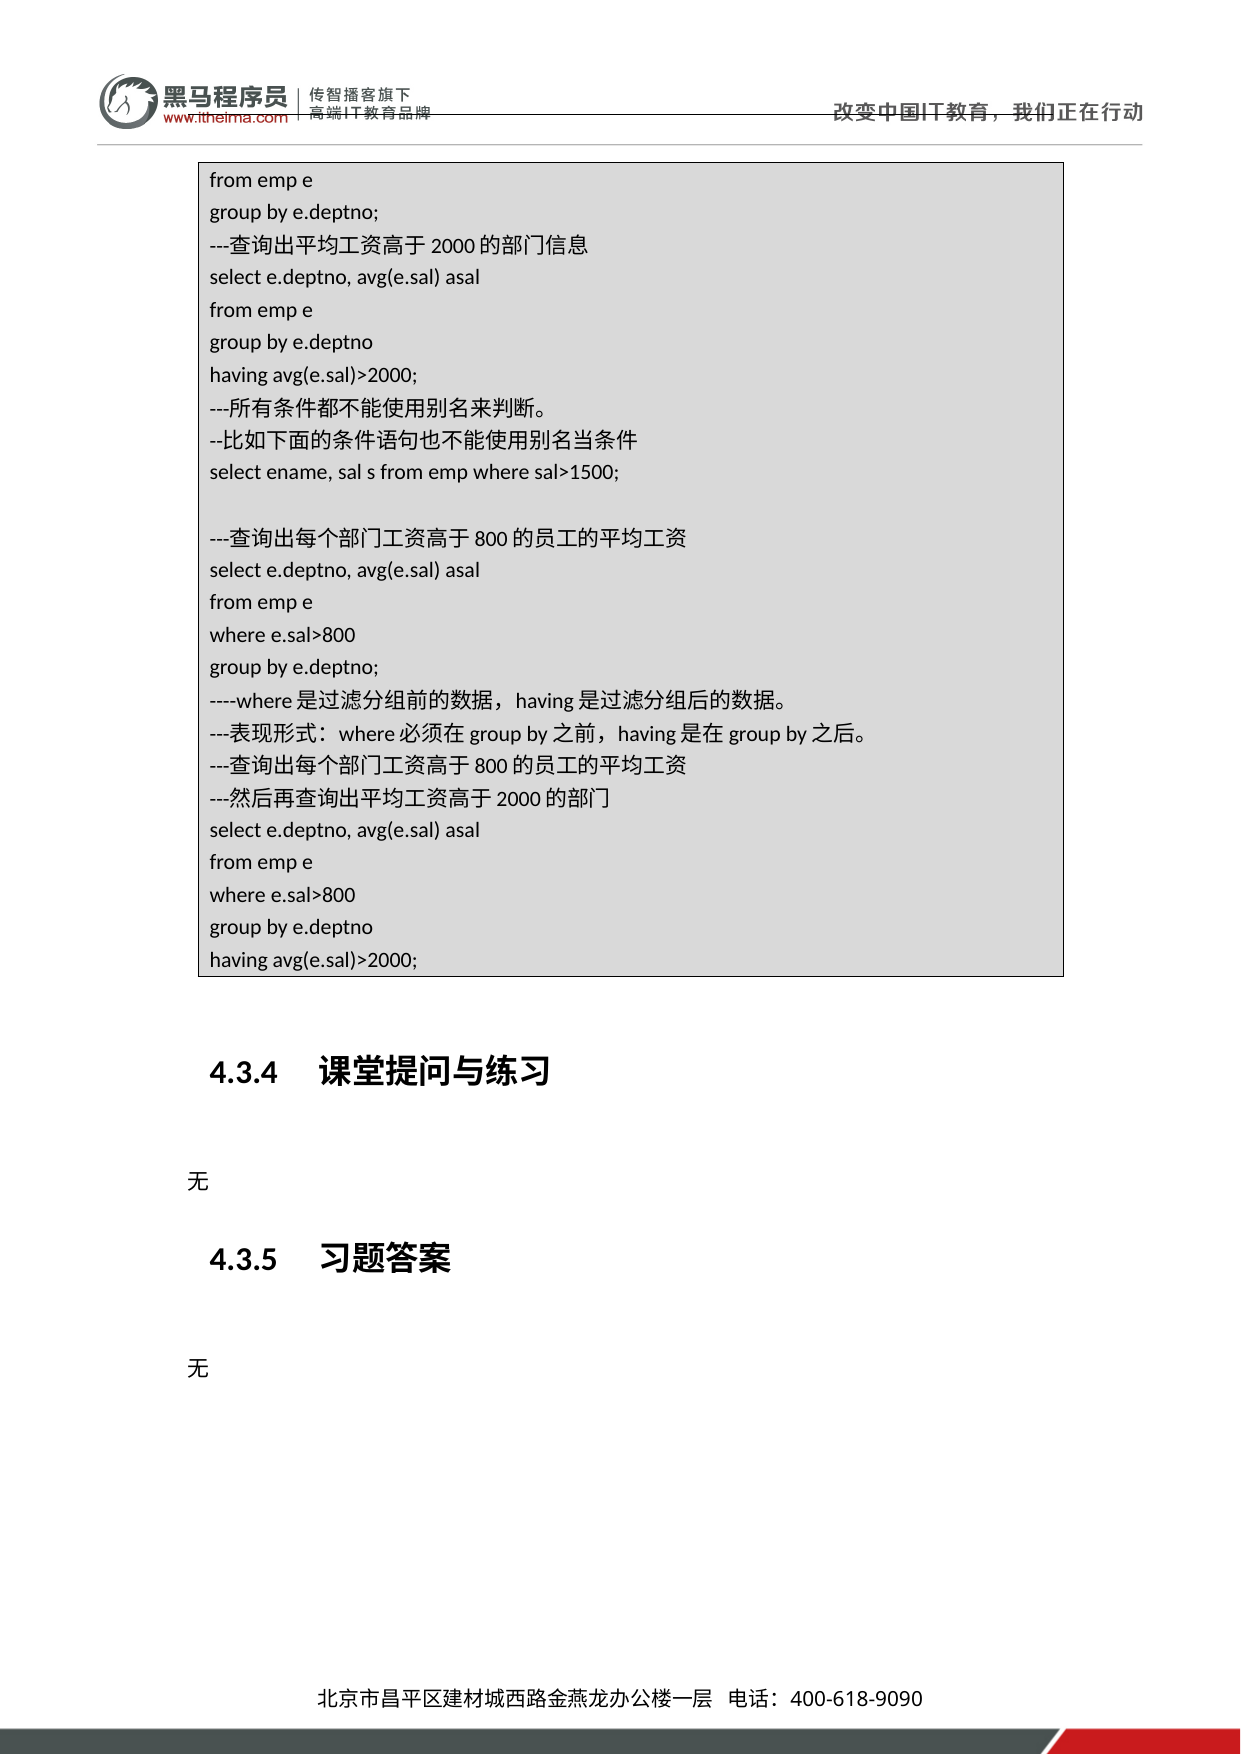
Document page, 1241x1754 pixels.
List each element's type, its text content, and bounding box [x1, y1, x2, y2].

text 无 [187, 1350, 1053, 1383]
subtitle 习题答案 [209, 1223, 1031, 1288]
picture [0, 1669, 1241, 1754]
subtitle 课堂提问与练习 [209, 1036, 1031, 1101]
text 无 [187, 1163, 1053, 1196]
picture [0, 3, 1241, 153]
